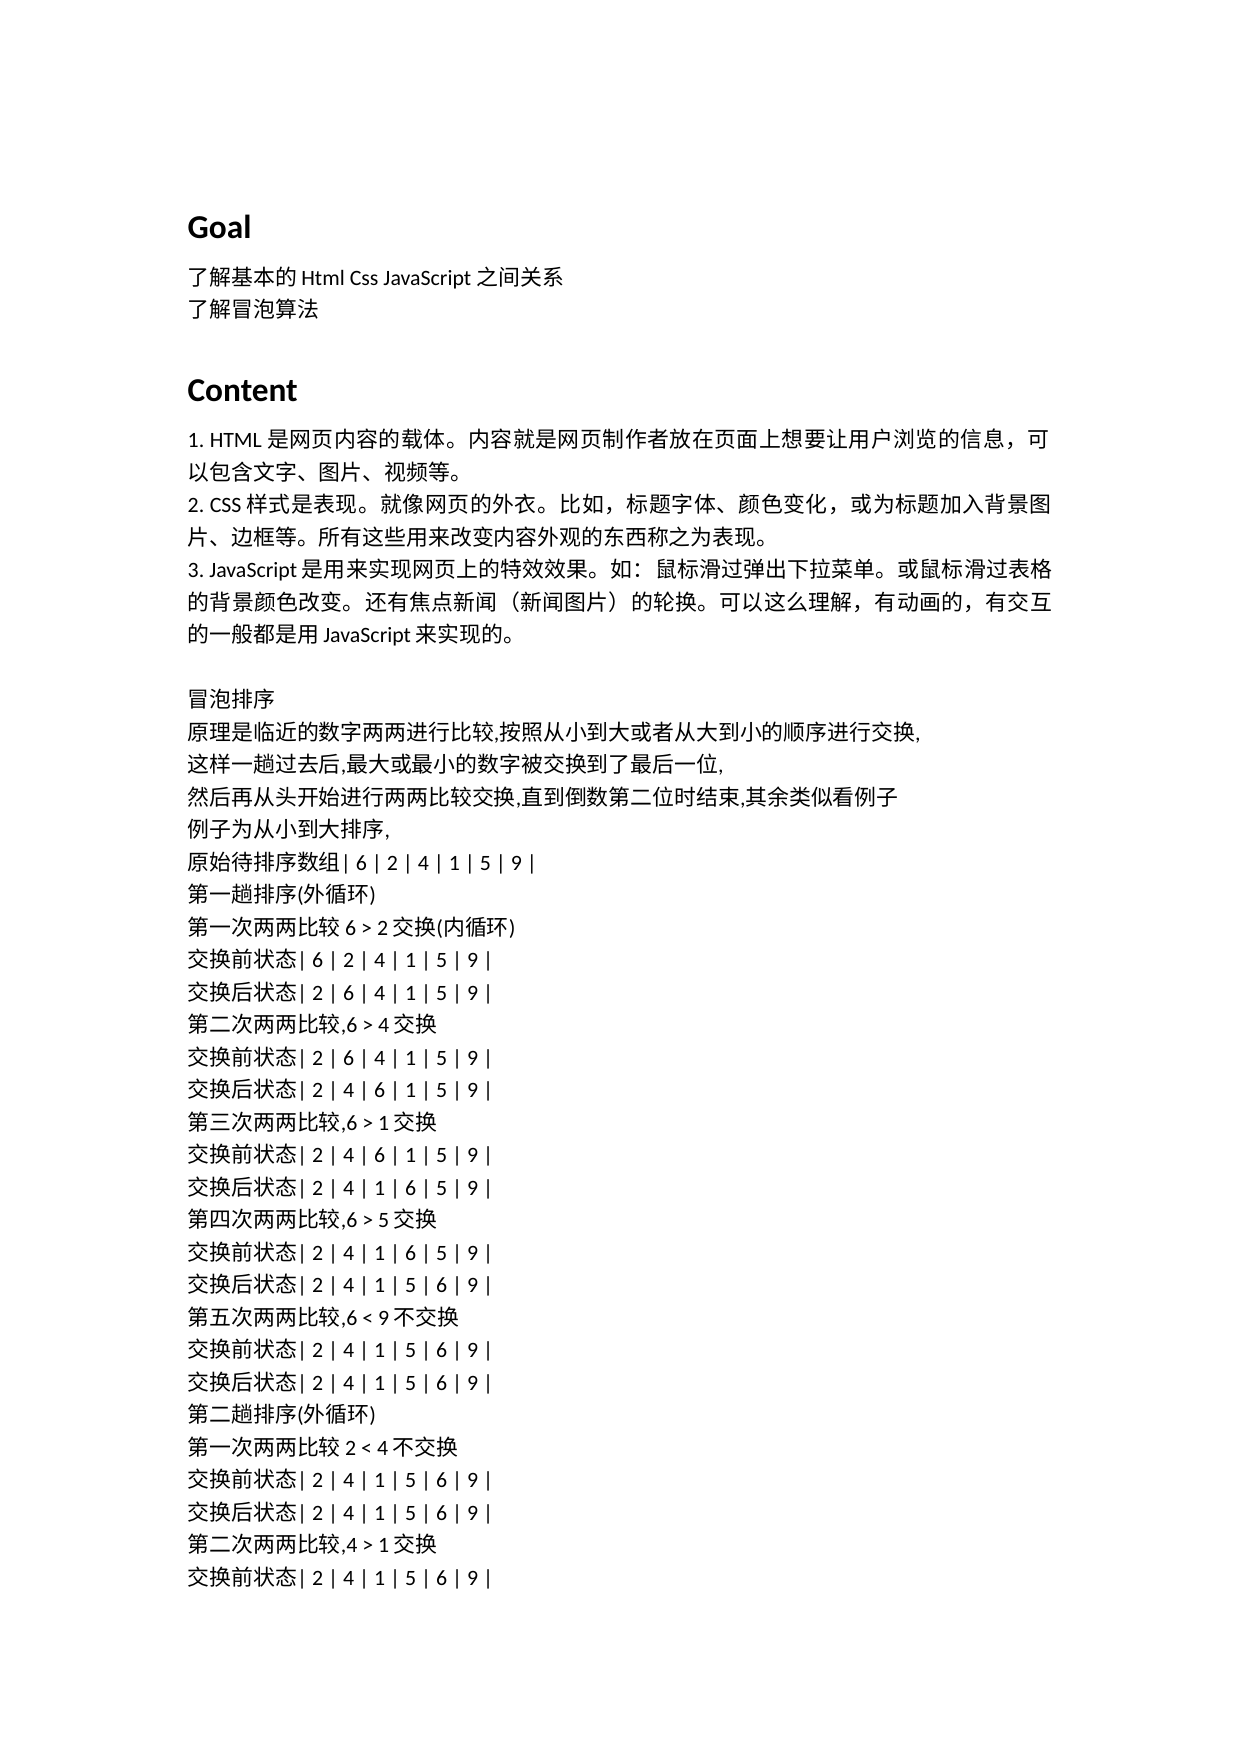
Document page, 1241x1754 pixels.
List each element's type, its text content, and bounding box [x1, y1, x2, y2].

text 第三次两两比较,6 > 1交换 [187, 1104, 1053, 1137]
text Content [187, 357, 1053, 422]
text 交换前状态| 6 | 2 | 4 | 1 | 5 | 9 | [187, 942, 1053, 974]
text 交换后状态| 2 | 4 | 1 | 5 | 6 | 9 | [187, 1364, 1053, 1397]
text 交换后状态| 2 | 4 | 6 | 1 | 5 | 9 | [187, 1072, 1053, 1104]
text 第一次两两比较2 < 4不交换 [187, 1429, 1053, 1462]
text 交换后状态| 2 | 4 | 1 | 5 | 6 | 9 | [187, 1267, 1053, 1299]
text 例子为从小到大排序, [187, 812, 1053, 844]
text 第二趟排序(外循环) [187, 1397, 1053, 1429]
text 2. CSS样式是表现。就像网页的外衣。比如，标题字体、颜色变化，或为标题加入背景图片、边框等。所有这些用来改变内容外观的东西称之为表现。 [187, 487, 1053, 552]
text 第二次两两比较,4 > 1交换 [187, 1527, 1053, 1559]
text 第一次两两比较6 > 2交换(内循环) [187, 909, 1053, 942]
text 交换前状态| 2 | 6 | 4 | 1 | 5 | 9 | [187, 1039, 1053, 1072]
text 1. HTML是网页内容的载体。内容就是网页制作者放在页面上想要让用户浏览的信息，可以包含文字、图片、视频等。 [187, 422, 1053, 487]
text 交换前状态| 2 | 4 | 1 | 5 | 6 | 9 | [187, 1559, 1053, 1592]
text 3. JavaScript是用来实现网页上的特效效果。如：鼠标滑过弹出下拉菜单。或鼠标滑过表格的背景颜色改变。还有焦点新闻（新闻图片）的轮换。可以这么理解，有动画的，有交互的一般都是用JavaScript来实现的。 [187, 552, 1053, 649]
text 交换前状态| 2 | 4 | 1 | 5 | 6 | 9 | [187, 1462, 1053, 1494]
text 第五次两两比较,6 < 9不交换 [187, 1299, 1053, 1332]
text 了解冒泡算法 [187, 292, 1053, 324]
text 交换前状态| 2 | 4 | 1 | 5 | 6 | 9 | [187, 1332, 1053, 1364]
text Goal [187, 194, 1053, 259]
text 冒泡排序 [187, 682, 1053, 714]
text 第二次两两比较,6 > 4交换 [187, 1007, 1053, 1039]
text 第四次两两比较,6 > 5交换 [187, 1202, 1053, 1234]
text 了解基本的Html Css JavaScript 之间关系 [187, 259, 1053, 292]
text 原始待排序数组| 6 | 2 | 4 | 1 | 5 | 9 | [187, 844, 1053, 877]
text 交换前状态| 2 | 4 | 1 | 6 | 5 | 9 | [187, 1234, 1053, 1267]
text 第一趟排序(外循环) [187, 877, 1053, 909]
text 这样一趟过去后,最大或最小的数字被交换到了最后一位, [187, 747, 1053, 779]
text 交换后状态| 2 | 4 | 1 | 6 | 5 | 9 | [187, 1169, 1053, 1202]
text 交换后状态| 2 | 4 | 1 | 5 | 6 | 9 | [187, 1494, 1053, 1527]
text 交换后状态| 2 | 6 | 4 | 1 | 5 | 9 | [187, 974, 1053, 1007]
text 交换前状态| 2 | 4 | 6 | 1 | 5 | 9 | [187, 1137, 1053, 1169]
text 然后再从头开始进行两两比较交换,直到倒数第二位时结束,其余类似看例子 [187, 779, 1053, 812]
text 原理是临近的数字两两进行比较,按照从小到大或者从大到小的顺序进行交换, [187, 714, 1053, 747]
